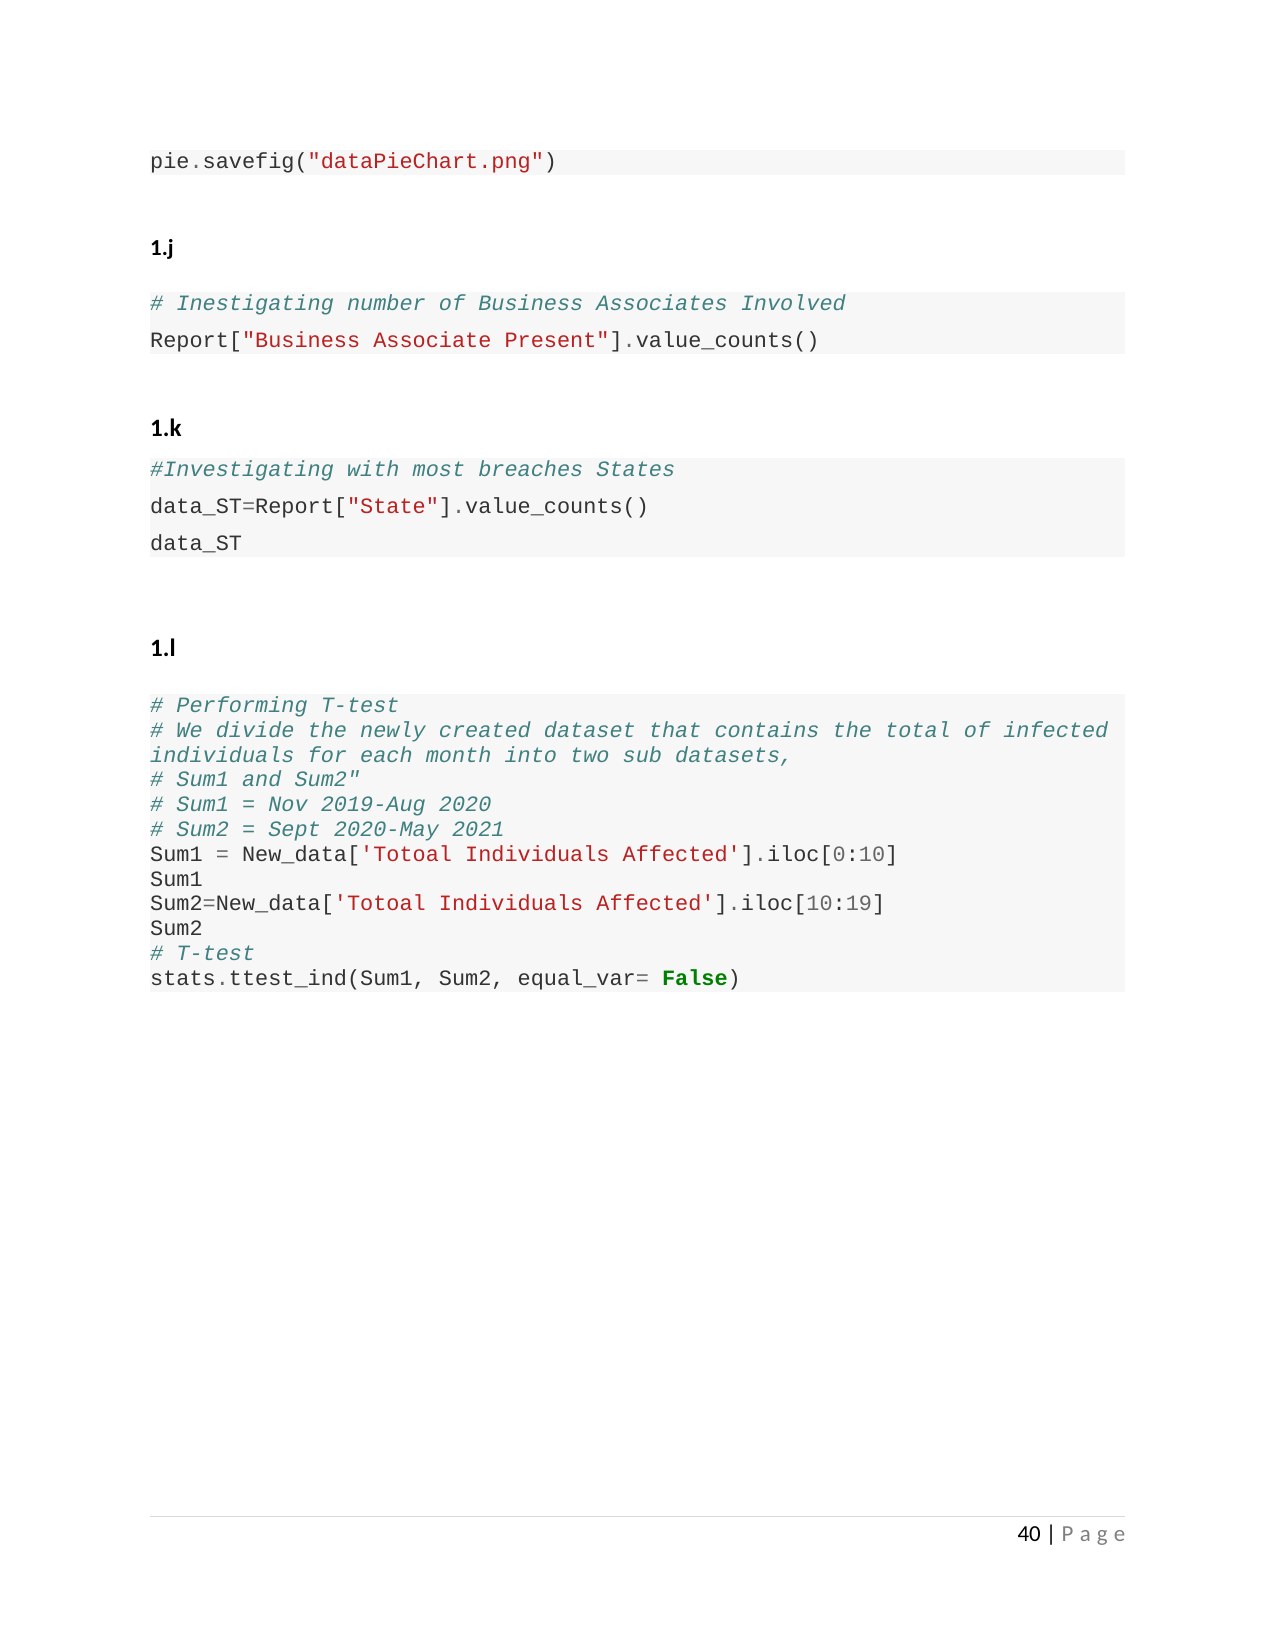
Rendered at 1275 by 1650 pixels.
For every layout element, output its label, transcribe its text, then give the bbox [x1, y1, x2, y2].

text Sum2 [150, 917, 1125, 942]
text data_ST [150, 532, 1125, 557]
text 1.k [150, 412, 1125, 443]
text Sum2=New_data['Totoal Individuals Affected'].iloc[10:19] [150, 893, 1125, 917]
text pie.savefig("dataPieChart.png") [150, 150, 1125, 175]
text stats.ttest_ind(Sum1, Sum2, equal_var= False) [150, 967, 1125, 992]
text # Performing T-test [150, 694, 1125, 719]
text # Sum1 = Nov 2019-Aug 2020 [150, 793, 1125, 818]
text # T-test [150, 942, 1125, 967]
text 1.j [150, 233, 1125, 261]
text Sum1 = New_data['Totoal Individuals Affected'].iloc[0:10] [150, 843, 1125, 868]
text # Sum1 and Sum2" [150, 769, 1125, 793]
text Report["Business Associate Present"].value_counts() [150, 329, 1125, 354]
text # We divide the newly created dataset that contains the total of infected individuals for each month into two sub datasets, [150, 719, 1125, 769]
text Sum1 [150, 868, 1125, 893]
text 1.l [150, 632, 1125, 662]
text # Inestigating number of Business Associates Involved [150, 292, 1125, 317]
text #Investigating with most breaches States [150, 458, 1125, 483]
text data_ST=Report["State"].value_counts() [150, 495, 1125, 520]
text # Sum2 = Sept 2020-May 2021 [150, 818, 1125, 843]
